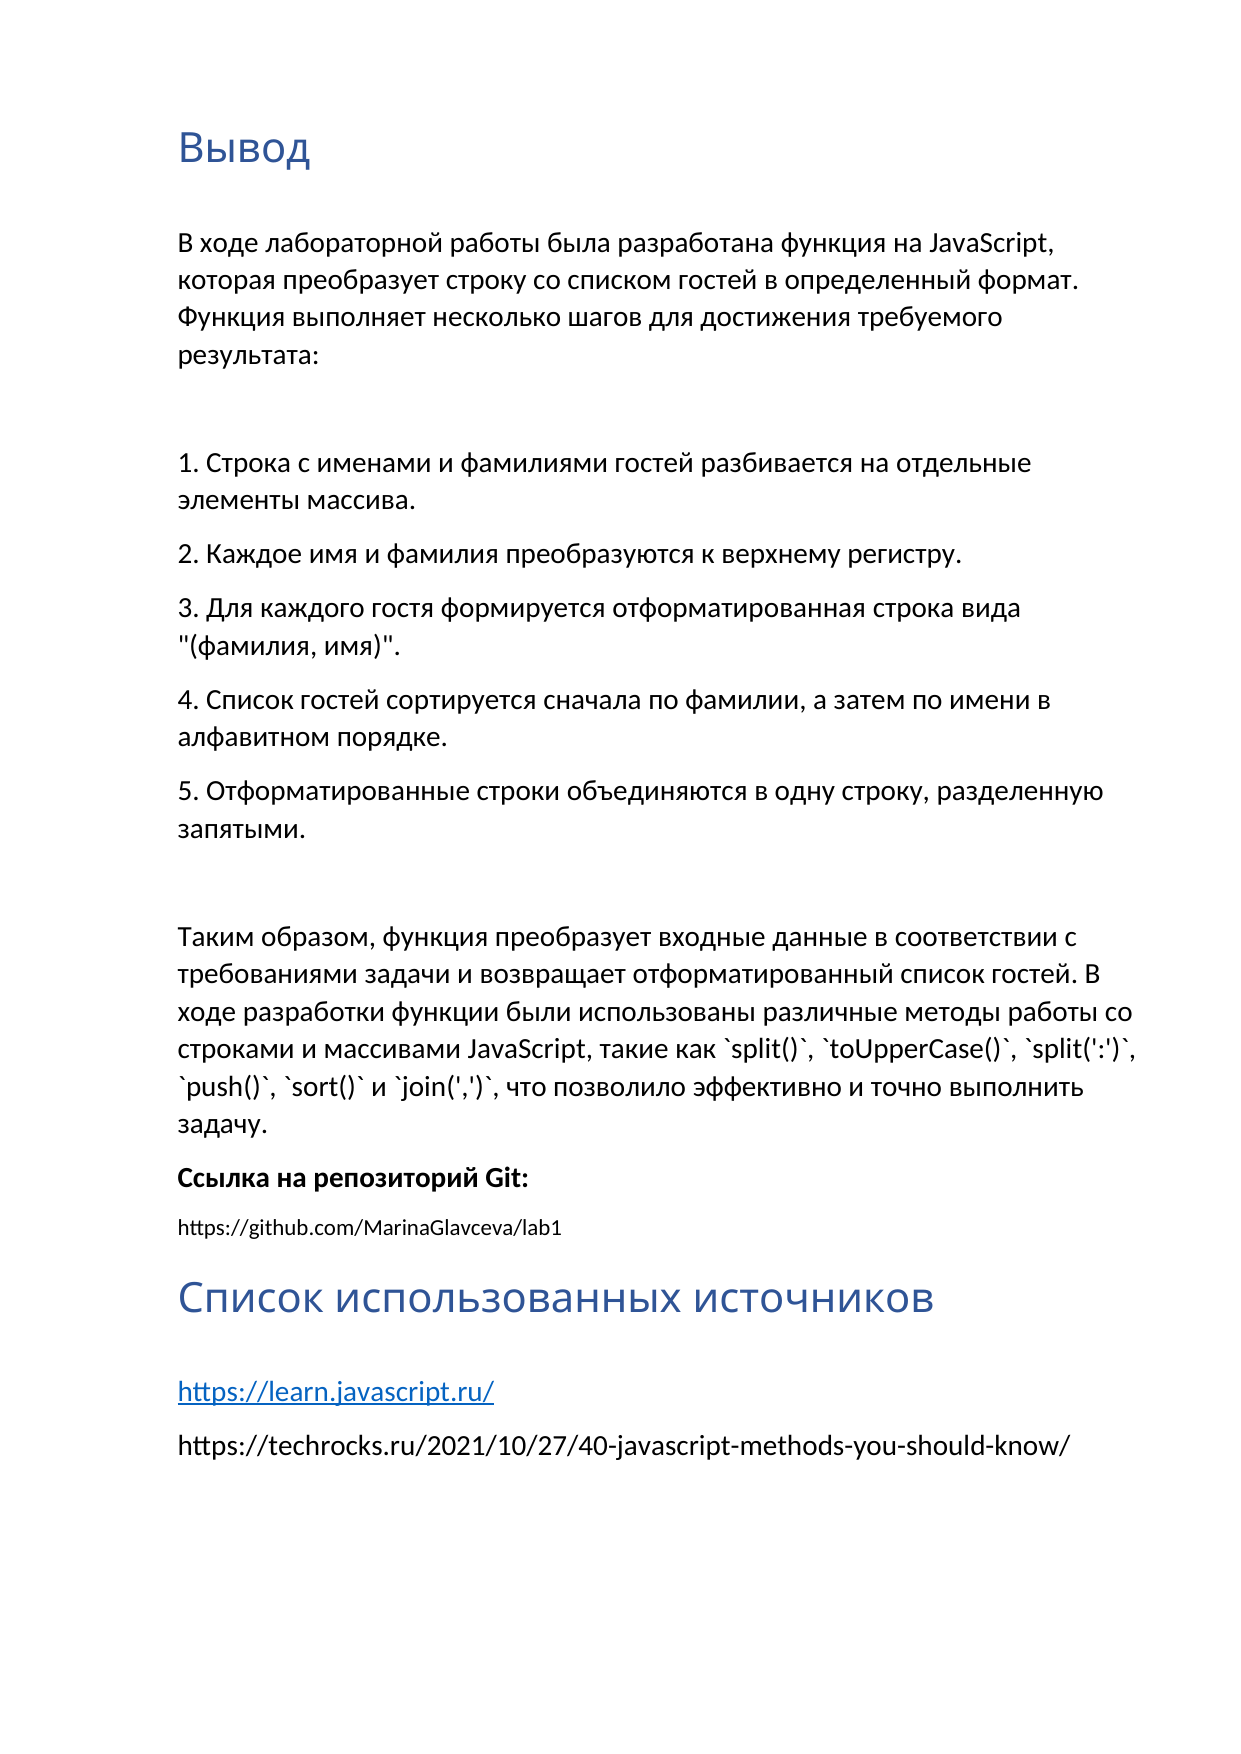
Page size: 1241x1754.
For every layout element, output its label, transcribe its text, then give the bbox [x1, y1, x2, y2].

text 3. Для каждого гостя формируется отформатированная строка вида "(фамилия, имя)". [177, 589, 1152, 663]
subtitle Список использованных источников [177, 1267, 1152, 1324]
text https://techrocks.ru/2021/10/27/40-javascript-methods-you-should-know/ [177, 1427, 1152, 1463]
text В ходе лабораторной работы была разработана функция на JavaScript, которая преобразует строку со списком гостей в определенный формат. Функция выполняет несколько шагов для достижения требуемого результата: [177, 224, 1152, 372]
text https://learn.javascript.ru/ [177, 1373, 1152, 1409]
text https://github.com/MarinaGlavceva/lab1 [177, 1213, 1152, 1241]
text Таким образом, функция преобразует входные данные в соответствии с требованиями задачи и возвращает отформатированный список гостей. В ходе разработки функции были использованы различные методы работы со строками и массивами JavaScript, такие как `split()`, `toUpperCase()`, `split(':')`, `push()`, `sort()` и `join(',')`, что позволило эффективно и точно выполнить задачу. [177, 918, 1152, 1141]
text 1. Строка с именами и фамилиями гостей разбивается на отдельные элементы массива. [177, 444, 1152, 517]
text 4. Список гостей сортируется сначала по фамилии, а затем по имени в алфавитном порядке. [177, 681, 1152, 754]
text 2. Каждое имя и фамилия преобразуются к верхнему регистру. [177, 536, 1152, 571]
subtitle Вывод [177, 118, 1152, 175]
text Ссылка на репозиторий Git: [177, 1159, 1152, 1195]
text 5. Отформатированные строки объединяются в одну строку, разделенную запятыми. [177, 772, 1152, 846]
